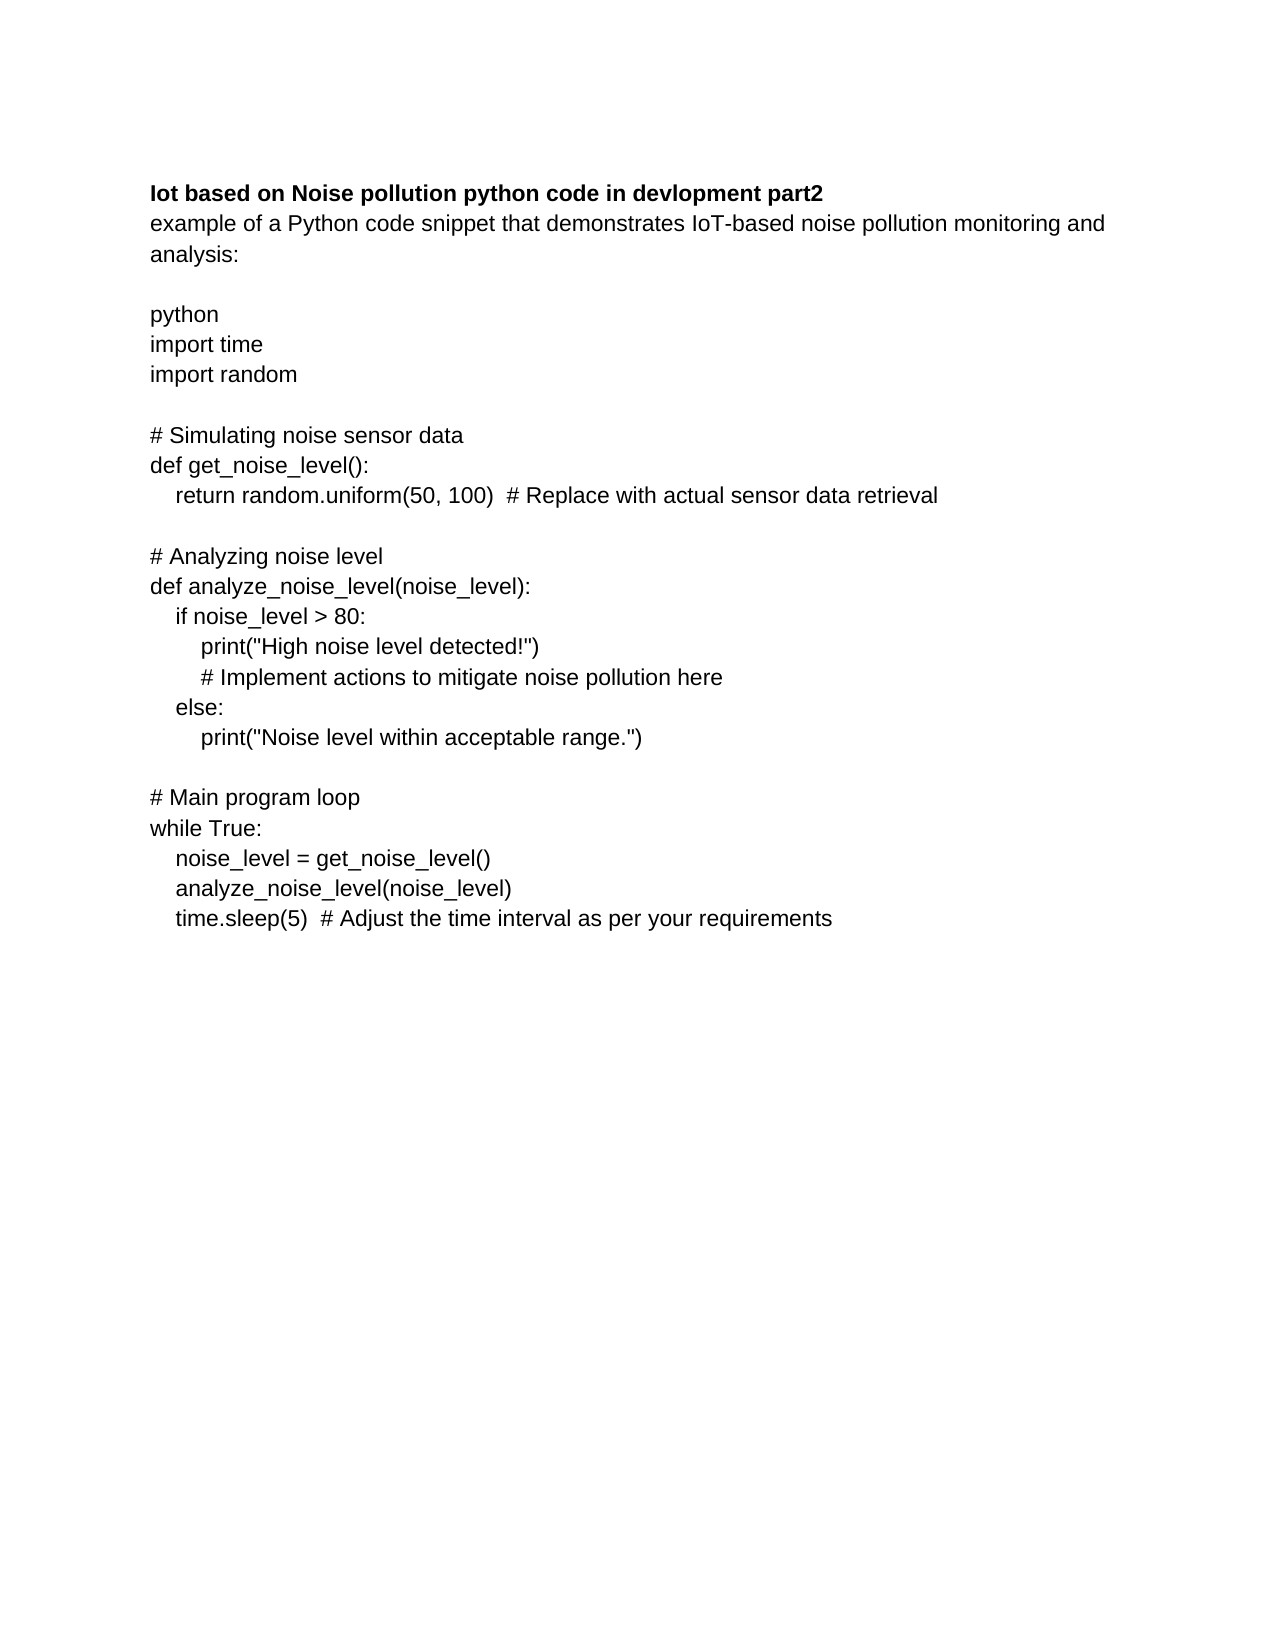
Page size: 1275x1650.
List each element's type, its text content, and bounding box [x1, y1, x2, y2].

text print("Noise level within acceptable range.") [150, 724, 1125, 750]
text def analyze_noise_level(noise_level): [150, 573, 1125, 599]
text while True: [150, 814, 1125, 841]
text Iot based on Noise pollution python code in devlopment part2 [150, 180, 1125, 207]
text # Main program loop [150, 784, 1125, 811]
text analyze_noise_level(noise_level) [150, 875, 1125, 901]
text return random.uniform(50, 100) # Replace with actual sensor data retrieval [150, 482, 1125, 509]
text print("High noise level detected!") [150, 633, 1125, 660]
text # Analyzing noise level [150, 543, 1125, 569]
text example of a Python code snippet that demonstrates IoT-based noise pollution monitoring and analysis: [150, 210, 1125, 267]
text import random [150, 361, 1125, 388]
text def get_noise_level(): [150, 452, 1125, 478]
text # Simulating noise sensor data [150, 422, 1125, 448]
text if noise_level > 80: [150, 603, 1125, 629]
text else: [150, 694, 1125, 720]
text noise_level = get_noise_level() [150, 845, 1125, 871]
text # Implement actions to mitigate noise pollution here [150, 663, 1125, 690]
text import time [150, 331, 1125, 358]
text time.sleep(5) # Adjust the time interval as per your requirements [150, 905, 1125, 932]
text python [150, 301, 1125, 327]
